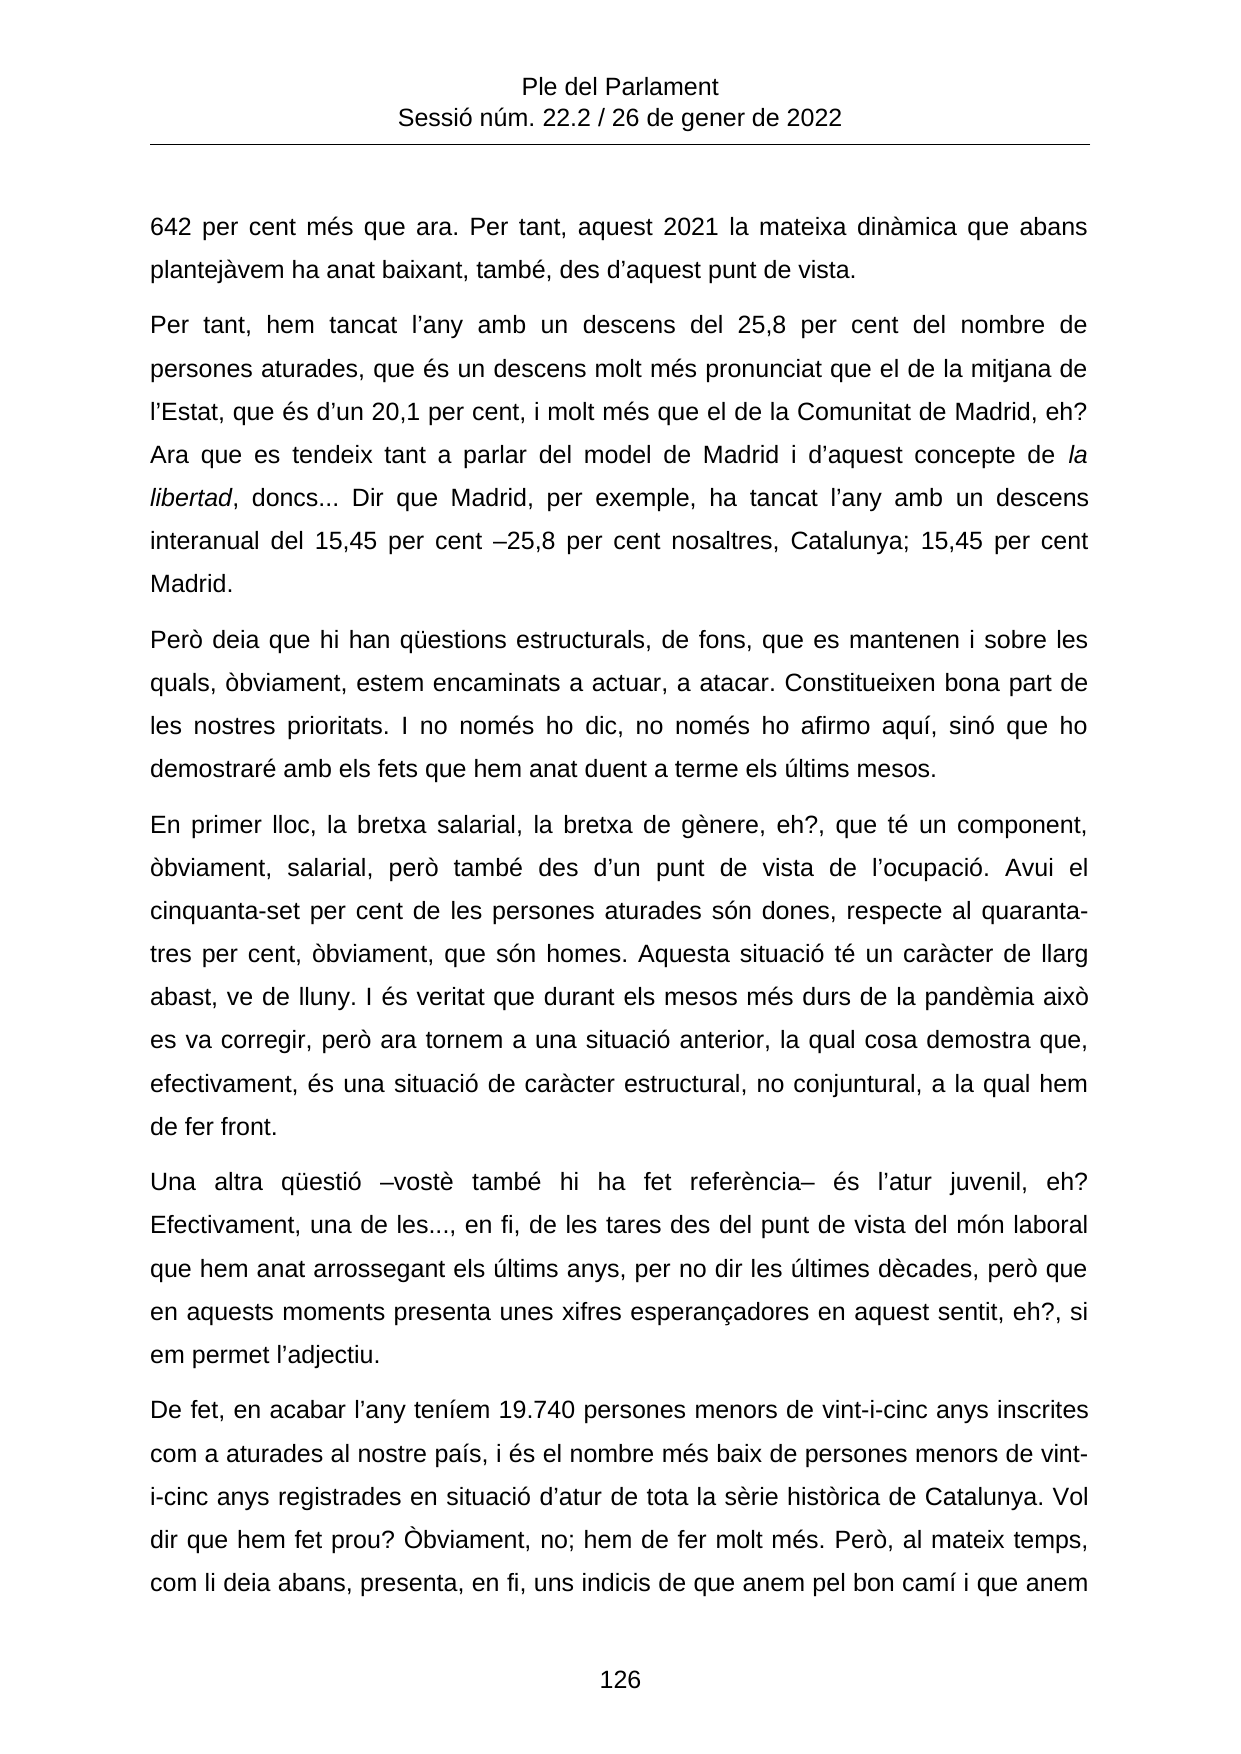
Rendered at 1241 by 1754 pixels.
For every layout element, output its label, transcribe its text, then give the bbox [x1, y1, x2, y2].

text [150, 212, 1090, 284]
text Per tant, hem tancat l’any amb un descens del 25,8 per cent del nombre de persones aturades, que és un descens molt més pronunciat que el de la mitjana de l’Estat, que és d’un 20,1 per cent, i molt més que el de la Comunitat de Madrid, eh? Ara que es tendeix tant a parlar del model de Madrid i d’aquest concepte de la libertad, doncs... Dir que Madrid, per exemple, ha tancat l’any amb un descens interanual del 15,45 per cent –25,8 per cent nosaltres, Catalunya; 15,45 per cent Madrid. [150, 311, 1090, 598]
text En primer lloc, la bretxa salarial, la bretxa de gènere, eh?, que té un component, òbviament, salarial, però també des d’un punt de vista de l’ocupació. Avui el cinquanta-set per cent de les persones aturades són dones, respecte al quaranta-tres per cent, òbviament, que són homes. Aquesta situació té un caràcter de llarg abast, ve de lluny. I és veritat que durant els mesos més durs de la pandèmia això es va corregir, però ara tornem a una situació anterior, la qual cosa demostra que, efectivament, és una situació de caràcter estructural, no conjuntural, a la qual hem de fer front. [150, 810, 1090, 1141]
text Una altra qüestió –vostè també hi ha fet referència– és l’atur juvenil, eh? Efectivament, una de les..., en fi, de les tares des del punt de vista del món laboral que hem anat arrossegant els últims anys, per no dir les últimes dècades, però que en aquests moments presenta unes xifres esperançadores en aquest sentit, eh?, si em permet l’adjectiu. [150, 1167, 1090, 1369]
text Però deia que hi han qüestions estructurals, de fons, que es mantenen i sobre les quals, òbviament, estem encaminats a actuar, a atacar. Constitueixen bona part de les nostres prioritats. I no només ho dic, no només ho afirmo aquí, sinó que ho demostraré amb els fets que hem anat duent a terme els últims mesos. [150, 625, 1090, 783]
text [150, 1396, 1090, 1597]
